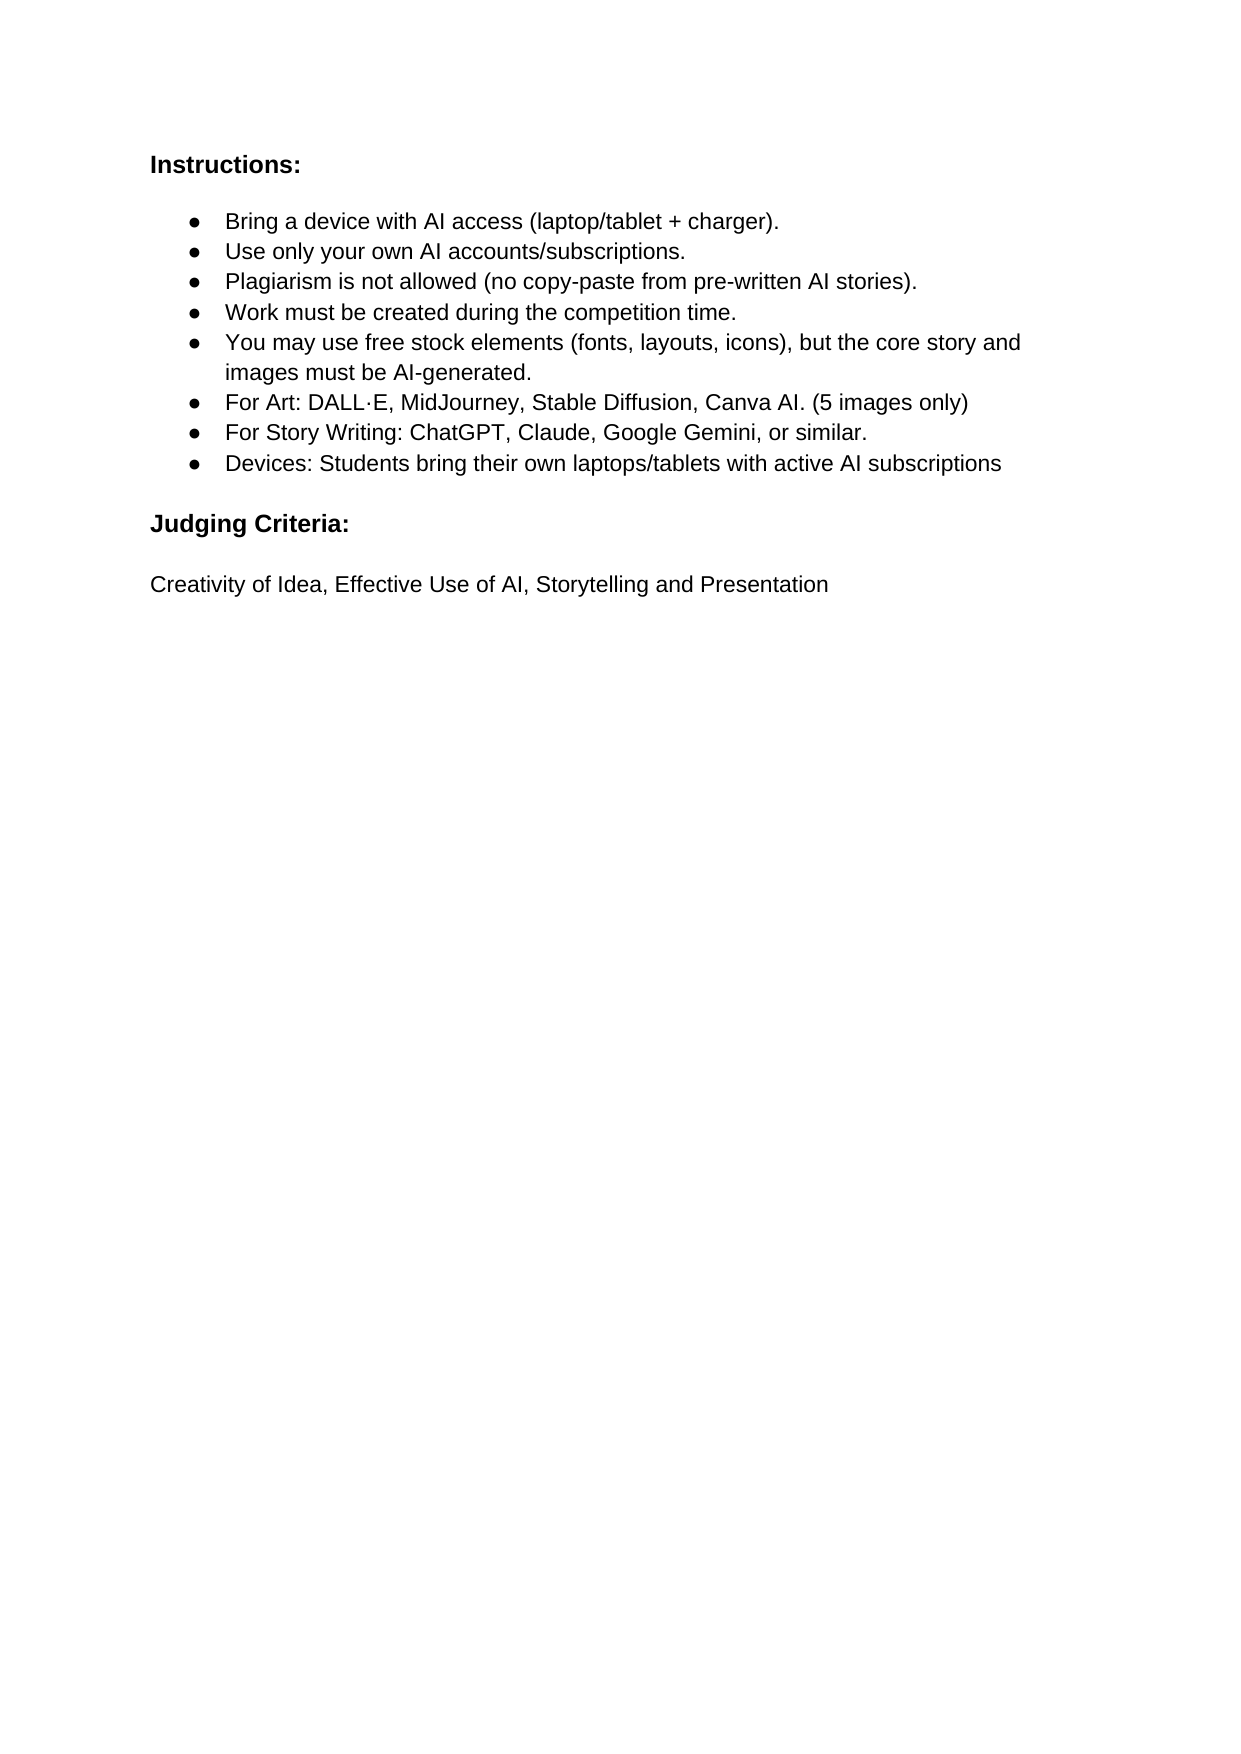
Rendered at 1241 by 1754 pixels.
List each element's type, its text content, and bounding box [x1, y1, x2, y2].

text Judging Criteria: [150, 509, 1090, 538]
text Instructions: [150, 150, 1090, 179]
list Plagiarism is not allowed (no copy-paste from pre-written AI stories). [187, 268, 1090, 295]
text Creativity of Idea, Effective Use of AI, Storytelling and Presentation [150, 571, 1090, 597]
list You may use free stock elements (fonts, layouts, icons), but the core story and images must be AI-generated. [187, 329, 1090, 385]
list Work must be created during the competition time. [187, 298, 1090, 325]
list Bring a device with AI access (laptop/tablet + charger). [187, 208, 1090, 234]
list Devices: Students bring their own laptops/tablets with active AI subscriptions [187, 449, 1090, 476]
list Use only your own AI accounts/subscriptions. [187, 238, 1090, 264]
list For Story Writing: ChatGPT, Claude, Google Gemini, or similar. [187, 419, 1090, 446]
list For Art: DALL·E, MidJourney, Stable Diffusion, Canva AI. (5 images only) [187, 389, 1090, 416]
